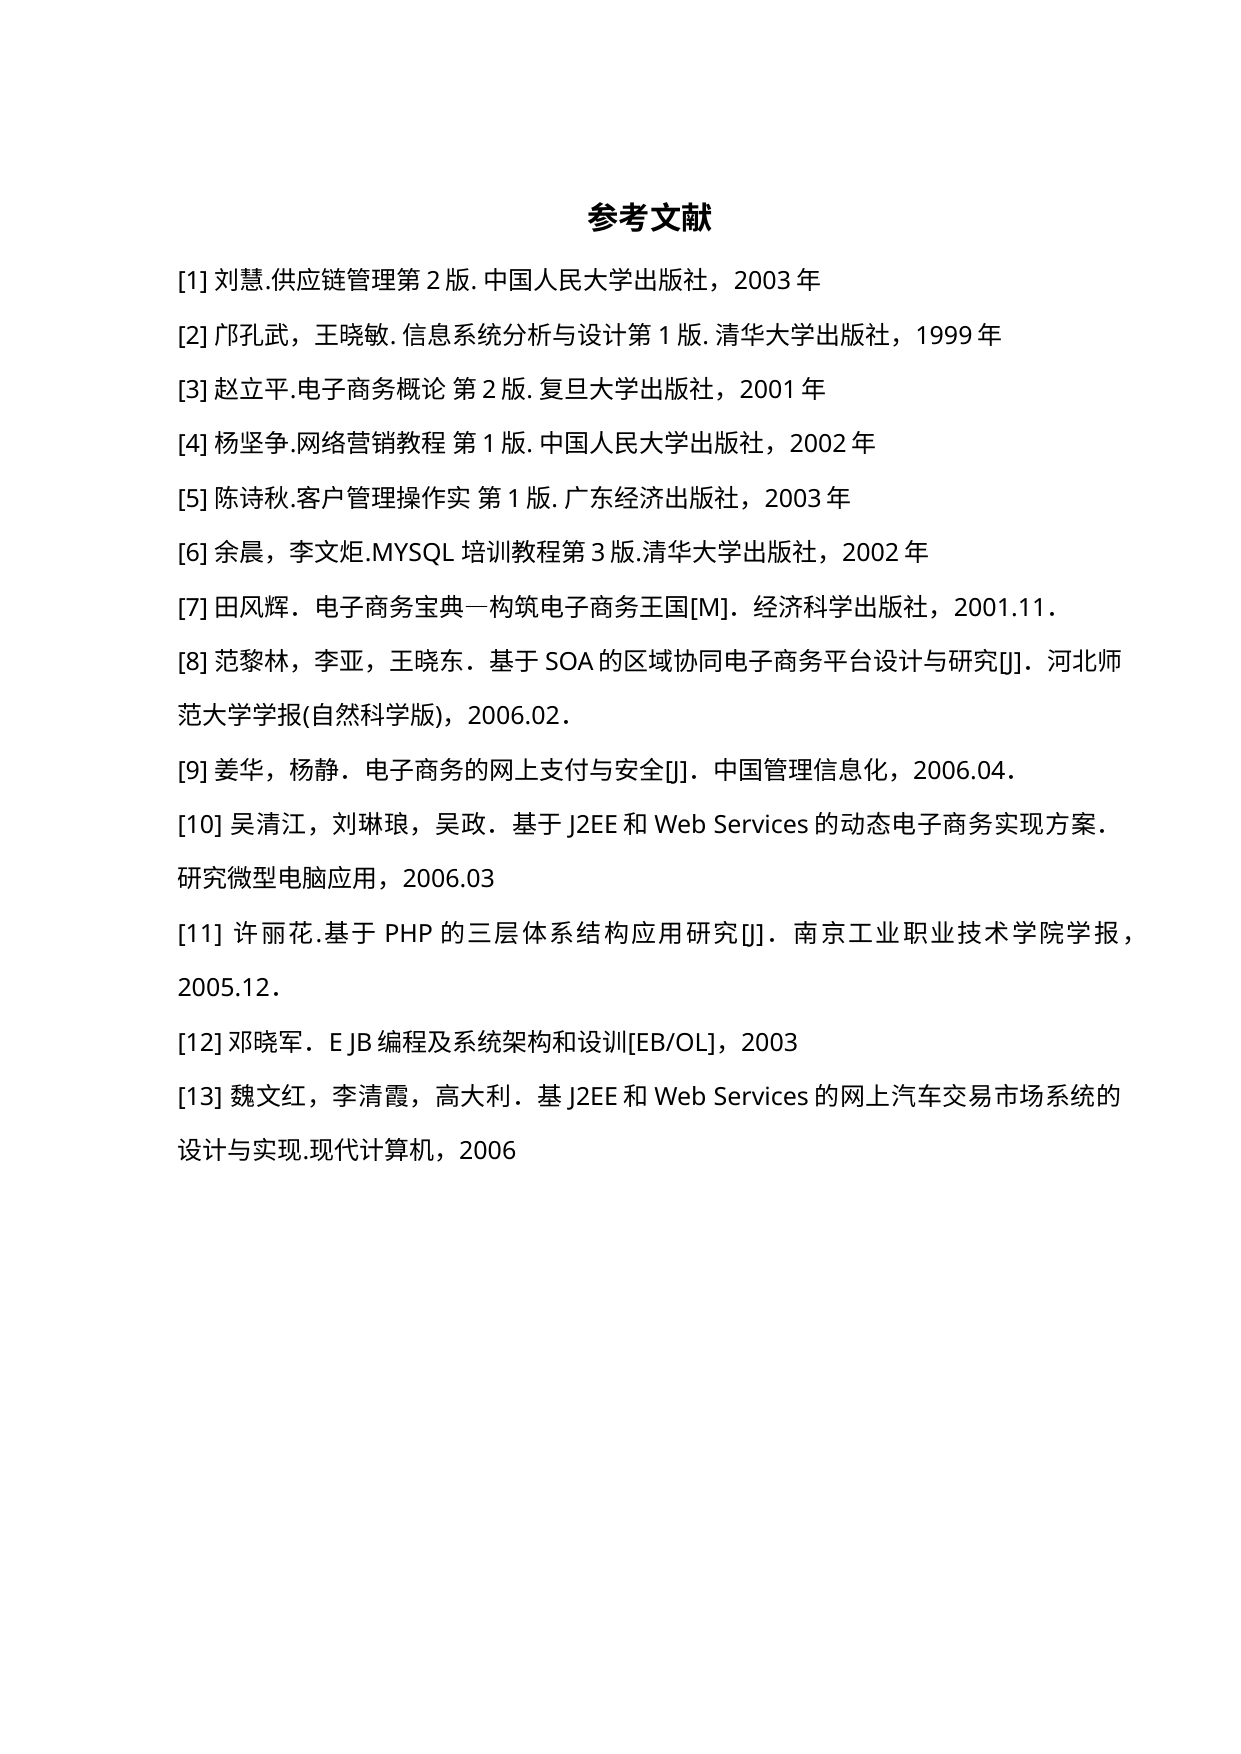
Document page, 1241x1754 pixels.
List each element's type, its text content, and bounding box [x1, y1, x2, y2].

text [12] 邓晓军．E JB编程及系统架构和设训[EB/OL]，2003 [177, 1022, 1122, 1058]
text [6] 余晨，李文炬.MYSQL 培训教程第3版.清华大学出版社，2002年 [177, 533, 1122, 569]
text [7] 田风辉．电子商务宝典—构筑电子商务王国[M]．经济科学出版社，2001.11． [177, 587, 1122, 623]
text [8] 范黎林，李亚，王晓东．基于SOA的区域协同电子商务平台设计与研究[J]．河北师范大学学报(自然科学版)，2006.02． [177, 641, 1122, 732]
text [9] 姜华，杨静．电子商务的网上支付与安全[J]．中国管理信息化，2006.04． [177, 750, 1122, 786]
text [13] 魏文红，李清霞，高大利．基J2EE和Web Services的网上汽车交易市场系统的设计与实现.现代计算机，2006 [177, 1076, 1122, 1167]
text [11] 许丽花.基于PHP的三层体系结构应用研究[J]．南京工业职业技术学院学报，2005.12． [177, 913, 1122, 1004]
subtitle 参考文献 [177, 193, 1122, 238]
text [4] 杨坚争.网络营销教程 第1版. 中国人民大学出版社，2002年 [177, 424, 1122, 460]
text [10] 吴清江，刘琳琅，吴政．基于J2EE和Web Services的动态电子商务实现方案．研究微型电脑应用，2006.03 [177, 804, 1122, 895]
text [5] 陈诗秋.客户管理操作实 第1版. 广东经济出版社，2003年 [177, 478, 1122, 514]
text [1] 刘慧.供应链管理第2版. 中国人民大学出版社，2003年 [177, 261, 1122, 297]
text [2] 邝孔武，王晓敏. 信息系统分析与设计第1版. 清华大学出版社，1999年 [177, 315, 1122, 351]
text [3] 赵立平.电子商务概论 第2版. 复旦大学出版社，2001年 [177, 369, 1122, 406]
